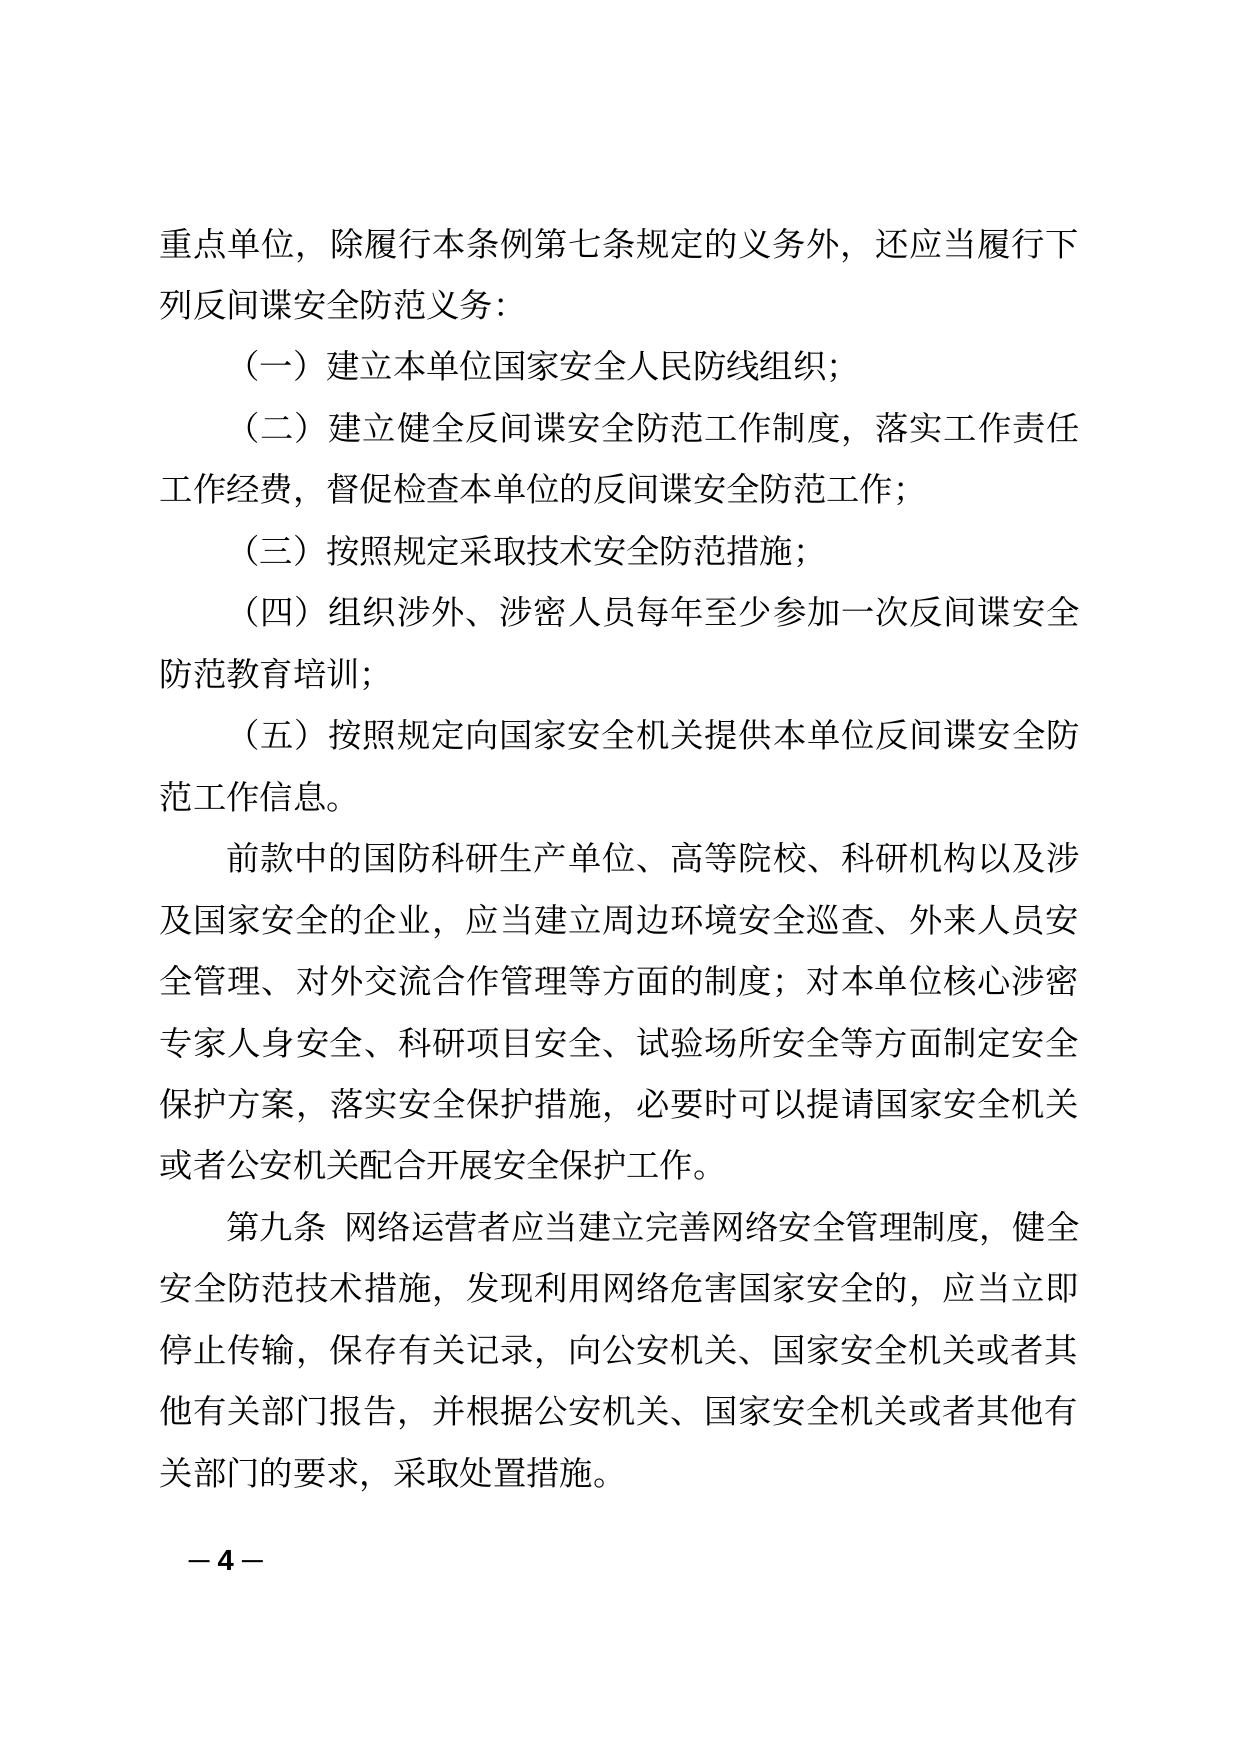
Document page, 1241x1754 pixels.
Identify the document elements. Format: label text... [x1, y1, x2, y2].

text 前款中的国防科研生产单位、高等院校、科研机构以及涉及国家安全的企业，应当建立周边环境安全巡查、外来人员安全管理、对外交流合作管理等方面的制度；对本单位核心涉密专家人身安全、科研项目安全、试验场所安全等方面制定安全保护方案，落实安全保护措施，必要时可以提请国家安全机关或者公安机关配合开展安全保护工作。 [159, 821, 1081, 1190]
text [159, 207, 1081, 330]
text （四）组织涉外、涉密人员每年至少参加一次反间谍安全防范教育培训； [159, 576, 1081, 698]
text 第九条 网络运营者应当建立完善网络安全管理制度，健全安全防范技术措施，发现利用网络危害国家安全的，应当立即停止传输，保存有关记录，向公安机关、国家安全机关或者其他有关部门报告，并根据公安机关、国家安全机关或者其他有关部门的要求，采取处置措施。 [159, 1190, 1081, 1497]
text （五）按照规定向国家安全机关提供本单位反间谍安全防范工作信息。 [159, 698, 1081, 821]
text （二）建立健全反间谍安全防范工作制度，落实工作责任、工作经费，督促检查本单位的反间谍安全防范工作； [159, 391, 1081, 514]
text （三）按照规定采取技术安全防范措施； [159, 514, 1081, 576]
text （一）建立本单位国家安全人民防线组织； [159, 330, 1081, 391]
